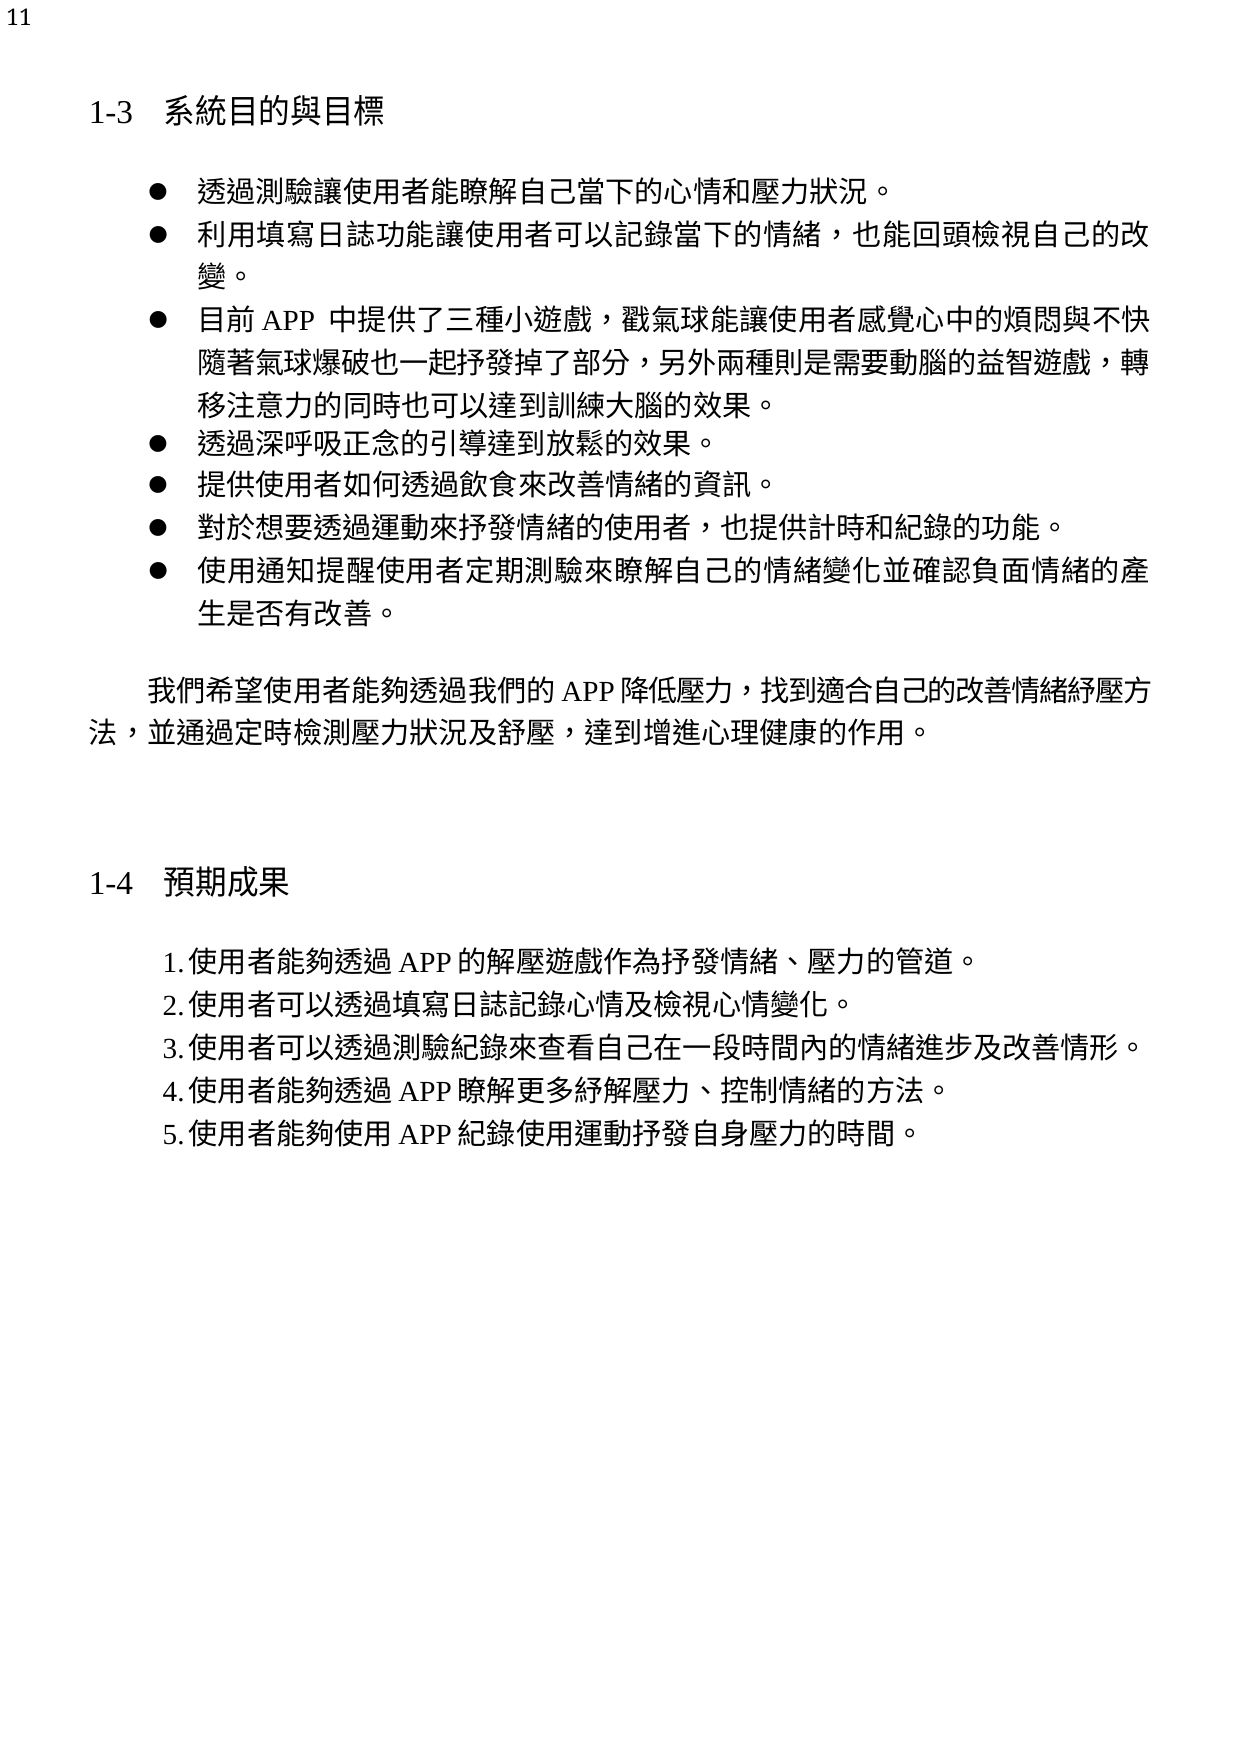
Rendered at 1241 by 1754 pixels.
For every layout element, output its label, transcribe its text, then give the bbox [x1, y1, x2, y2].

list 利用填寫日誌功能讓使用者可以記錄當下的情緒，也能回頭檢視自己的改變。 [147, 211, 1152, 296]
list 透過深呼吸正念的引導達到放鬆的效果。 [147, 425, 1207, 462]
list 透過測驗讓使用者能瞭解自己當下的心情和壓力狀況。 [147, 168, 1207, 211]
subtitle 系統目的與目標 [89, 85, 1207, 133]
list 目前 APP 中提供了三種小遊戲，戳氣球能讓使用者感覺心中的煩悶與不快隨著氣球爆破也一起抒發掉了部分，另外兩種則是需要動腦的益智遊戲，轉移注意力的同時也可以達到訓練大腦的效果。 [147, 297, 1152, 424]
list 提供使用者如何透過飲食來改善情緒的資訊。 [147, 462, 1207, 504]
list 使用者能夠透過APP瞭解更多紓解壓力、控制情緒的方法。 [162, 1067, 1207, 1110]
list 使用者可以透過測驗紀錄來查看自己在一段時間內的情緒進步及改善情形。 [162, 1025, 1207, 1067]
list 使用者能夠透過APP的解壓遊戲作為抒發情緒、壓力的管道。 [162, 939, 1207, 981]
list 對於想要透過運動來抒發情緒的使用者，也提供計時和紀錄的功能。 [147, 505, 1207, 547]
text 我們希望使用者能夠透過我們的APP降低壓力，找到適合自己的改善情緒紓壓方法，並通過定時檢測壓力狀況及舒壓，達到增進心理健康的作用。 [89, 667, 1152, 752]
list 使用通知提醒使用者定期測驗來瞭解自己的情緒變化並確認負面情緒的產生是否有改善。 [147, 548, 1152, 633]
list 使用者能夠使用APP紀錄使用運動抒發自身壓力的時間。 [162, 1110, 1207, 1153]
list 使用者可以透過填寫日誌記錄心情及檢視心情變化。 [162, 982, 1207, 1024]
subtitle 預期成果 [89, 855, 1207, 904]
